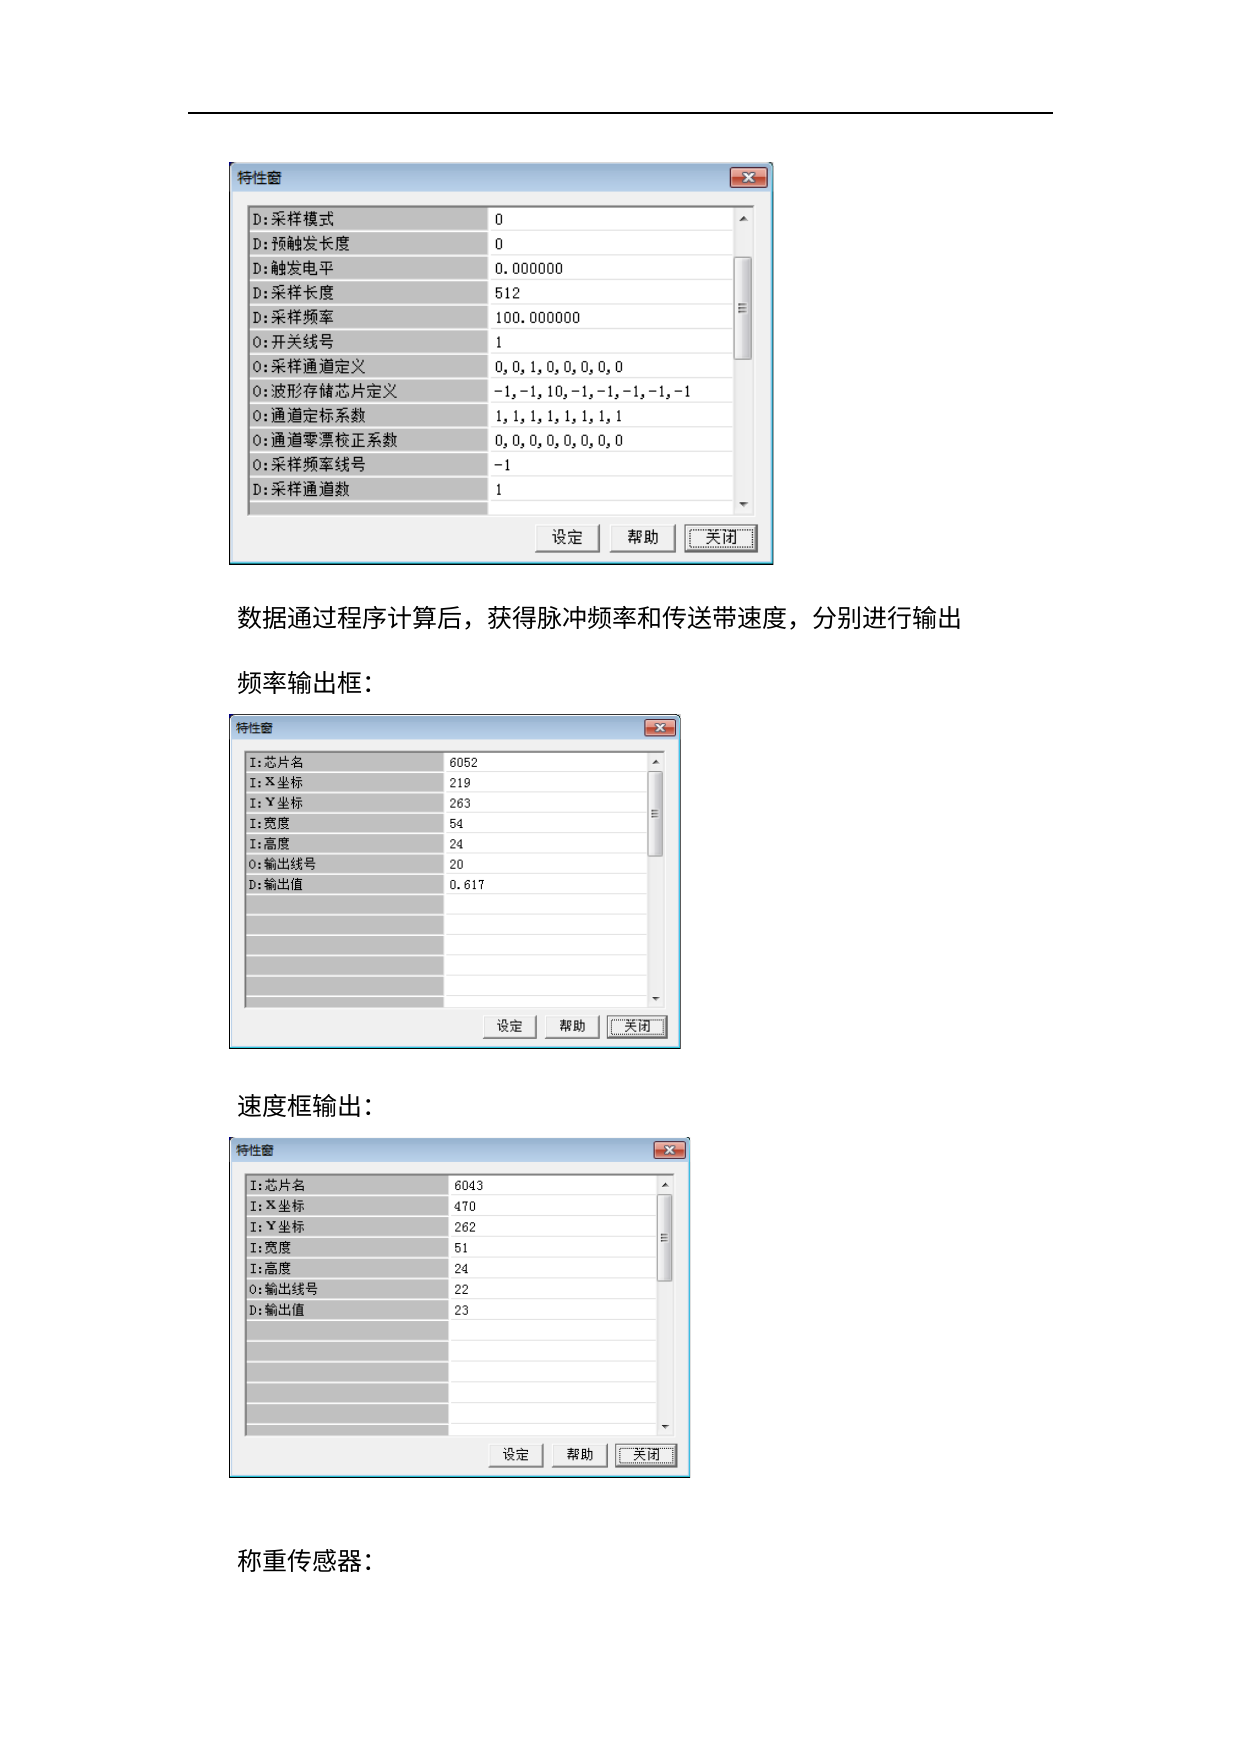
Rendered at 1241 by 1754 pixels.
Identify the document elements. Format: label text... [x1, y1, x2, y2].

text 数据通过程序计算后，获得脉冲频率和传送带速度，分别进行输出 [187, 584, 1053, 649]
text 频率输出框： [187, 649, 1053, 714]
text 速度框输出： [187, 1072, 1053, 1137]
picture [229, 1137, 691, 1478]
picture [229, 714, 681, 1049]
text 称重传感器： [187, 1527, 1053, 1592]
picture [229, 162, 774, 565]
